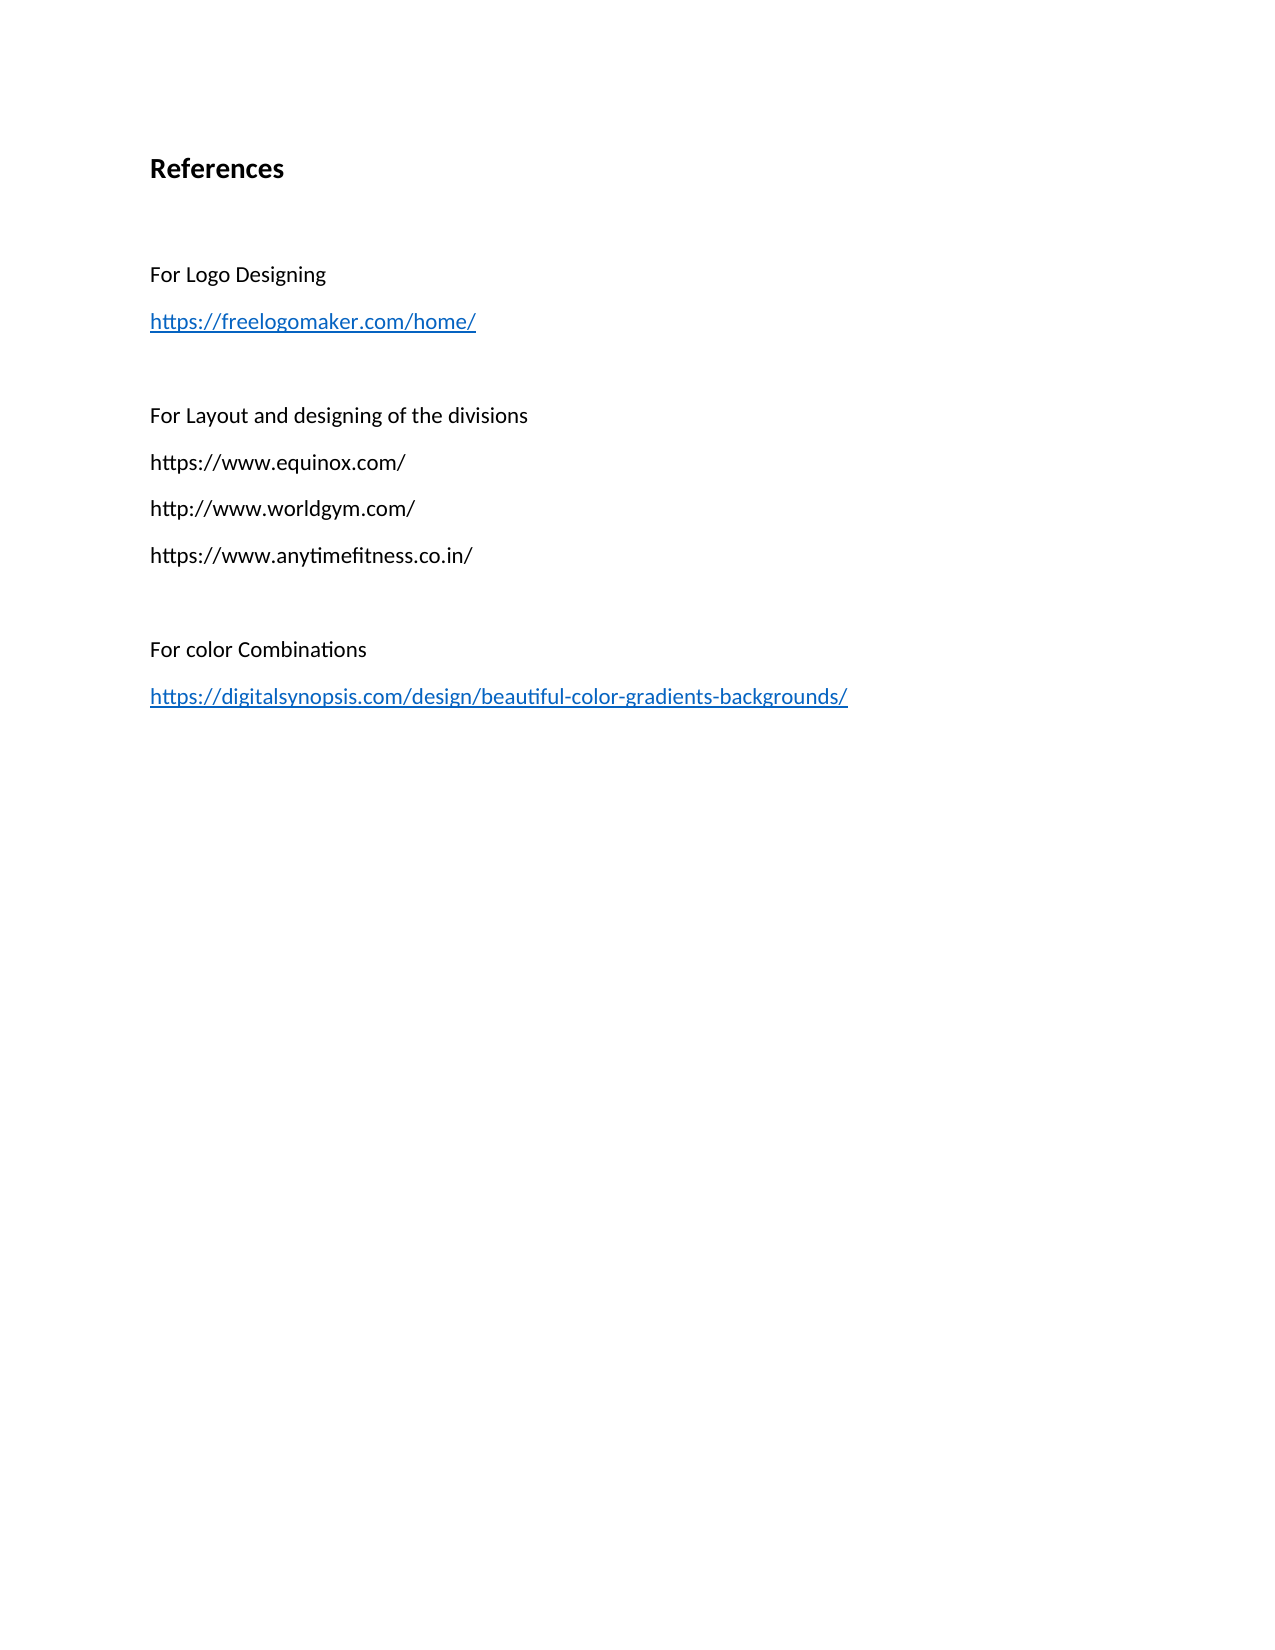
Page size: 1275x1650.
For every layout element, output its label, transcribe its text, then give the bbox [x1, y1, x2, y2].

text For color Combinations [150, 635, 1125, 663]
text For Layout and designing of the divisions [150, 401, 1125, 429]
text https://freelogomaker.com/home/ [150, 307, 1125, 335]
text https://www.anytimefitness.co.in/ [150, 541, 1125, 569]
text References [150, 150, 1125, 186]
text For Logo Designing [150, 260, 1125, 288]
text https://www.equinox.com/ [150, 448, 1125, 476]
text http://www.worldgym.com/ [150, 494, 1125, 523]
text https://digitalsynopsis.com/design/beautiful-color-gradients-backgrounds/ [150, 682, 1125, 710]
